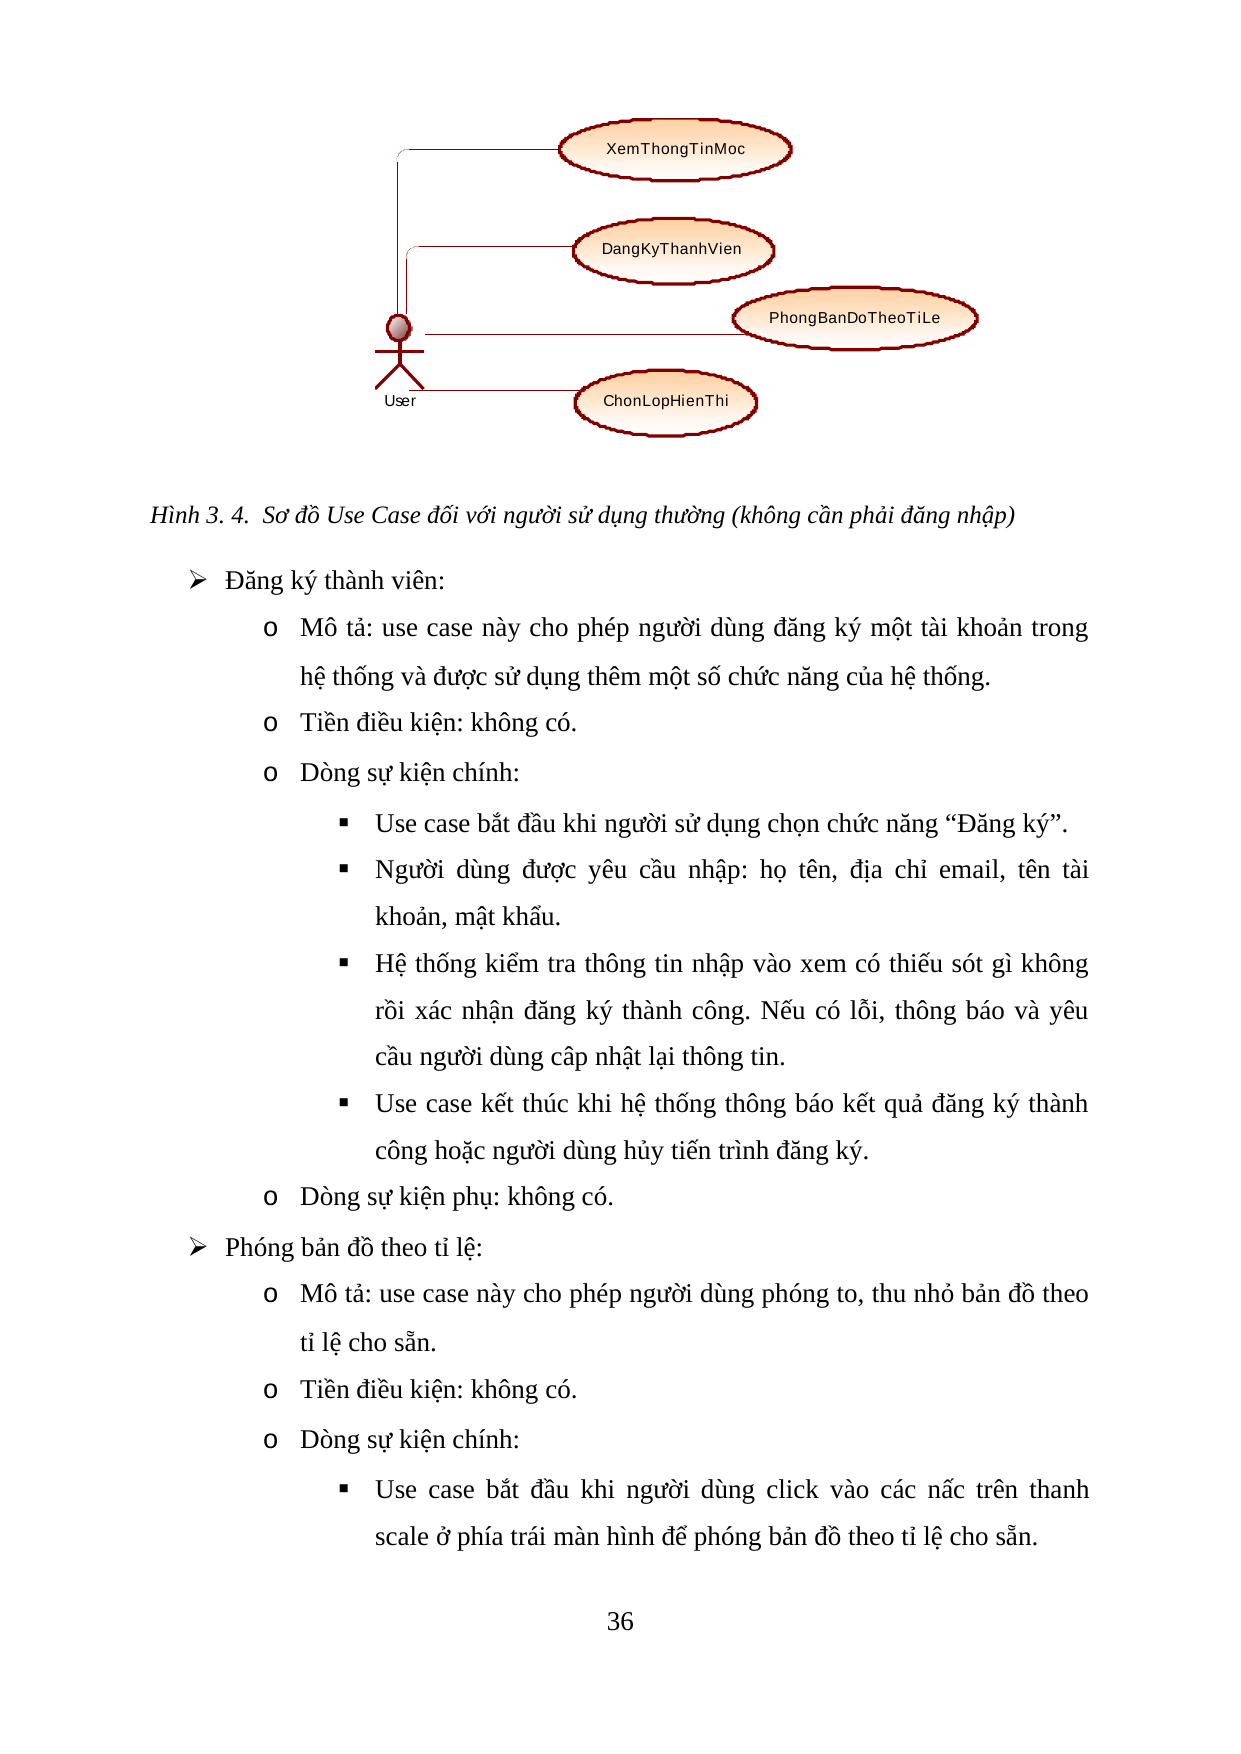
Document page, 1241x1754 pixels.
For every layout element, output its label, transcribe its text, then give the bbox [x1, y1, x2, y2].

list Mô tả: use case này cho phép người dùng đăng ký một tài khoản trong hệ thống và được sử dụng thêm một số chức năng của hệ thống. [262, 611, 1090, 691]
list Use case kết thúc khi hệ thống thông báo kết quả đăng ký thành công hoặc người dùng hủy tiến trình đăng ký. [337, 1087, 1090, 1165]
list Dòng sự kiện phụ: không có. [262, 1181, 1090, 1214]
list Phóng bản đồ theo tỉ lệ: [187, 1231, 1090, 1262]
list Hệ thống kiểm tra thông tin nhập vào xem có thiếu sót gì không rồi xác nhận đăng ký thành công. Nếu có lỗi, thông báo và yêu cầu người dùng câp nhật lại thông tin. [337, 947, 1090, 1072]
list Use case bắt đầu khi người dùng click vào các nấc trên thanh scale ở phía trái màn hình để phóng bản đồ theo tỉ lệ cho sẵn. [337, 1473, 1090, 1551]
list Dòng sự kiện chính: [262, 757, 1090, 790]
list Tiền điều kiện: không có. [262, 1373, 1090, 1407]
list Người dùng được yêu cầu nhập: họ tên, địa chỉ email, tên tài khoản, mật khẩu. [337, 853, 1090, 931]
list Đăng ký thành viên: [187, 564, 1090, 595]
list Use case bắt đầu khi người sử dụng chọn chức năng “Đăng ký”. [337, 807, 1090, 838]
text Hình 3. 4. Sơ đồ Use Case đối với người sử dụng thường (không cần phải đăng nhập) [150, 500, 1090, 529]
list Dòng sự kiện chính: [262, 1423, 1090, 1457]
list Mô tả: use case này cho phép người dùng phóng to, thu nhỏ bản đồ theo tỉ lệ cho sẵn. [262, 1277, 1090, 1358]
list Tiền điều kiện: không có. [262, 706, 1090, 740]
